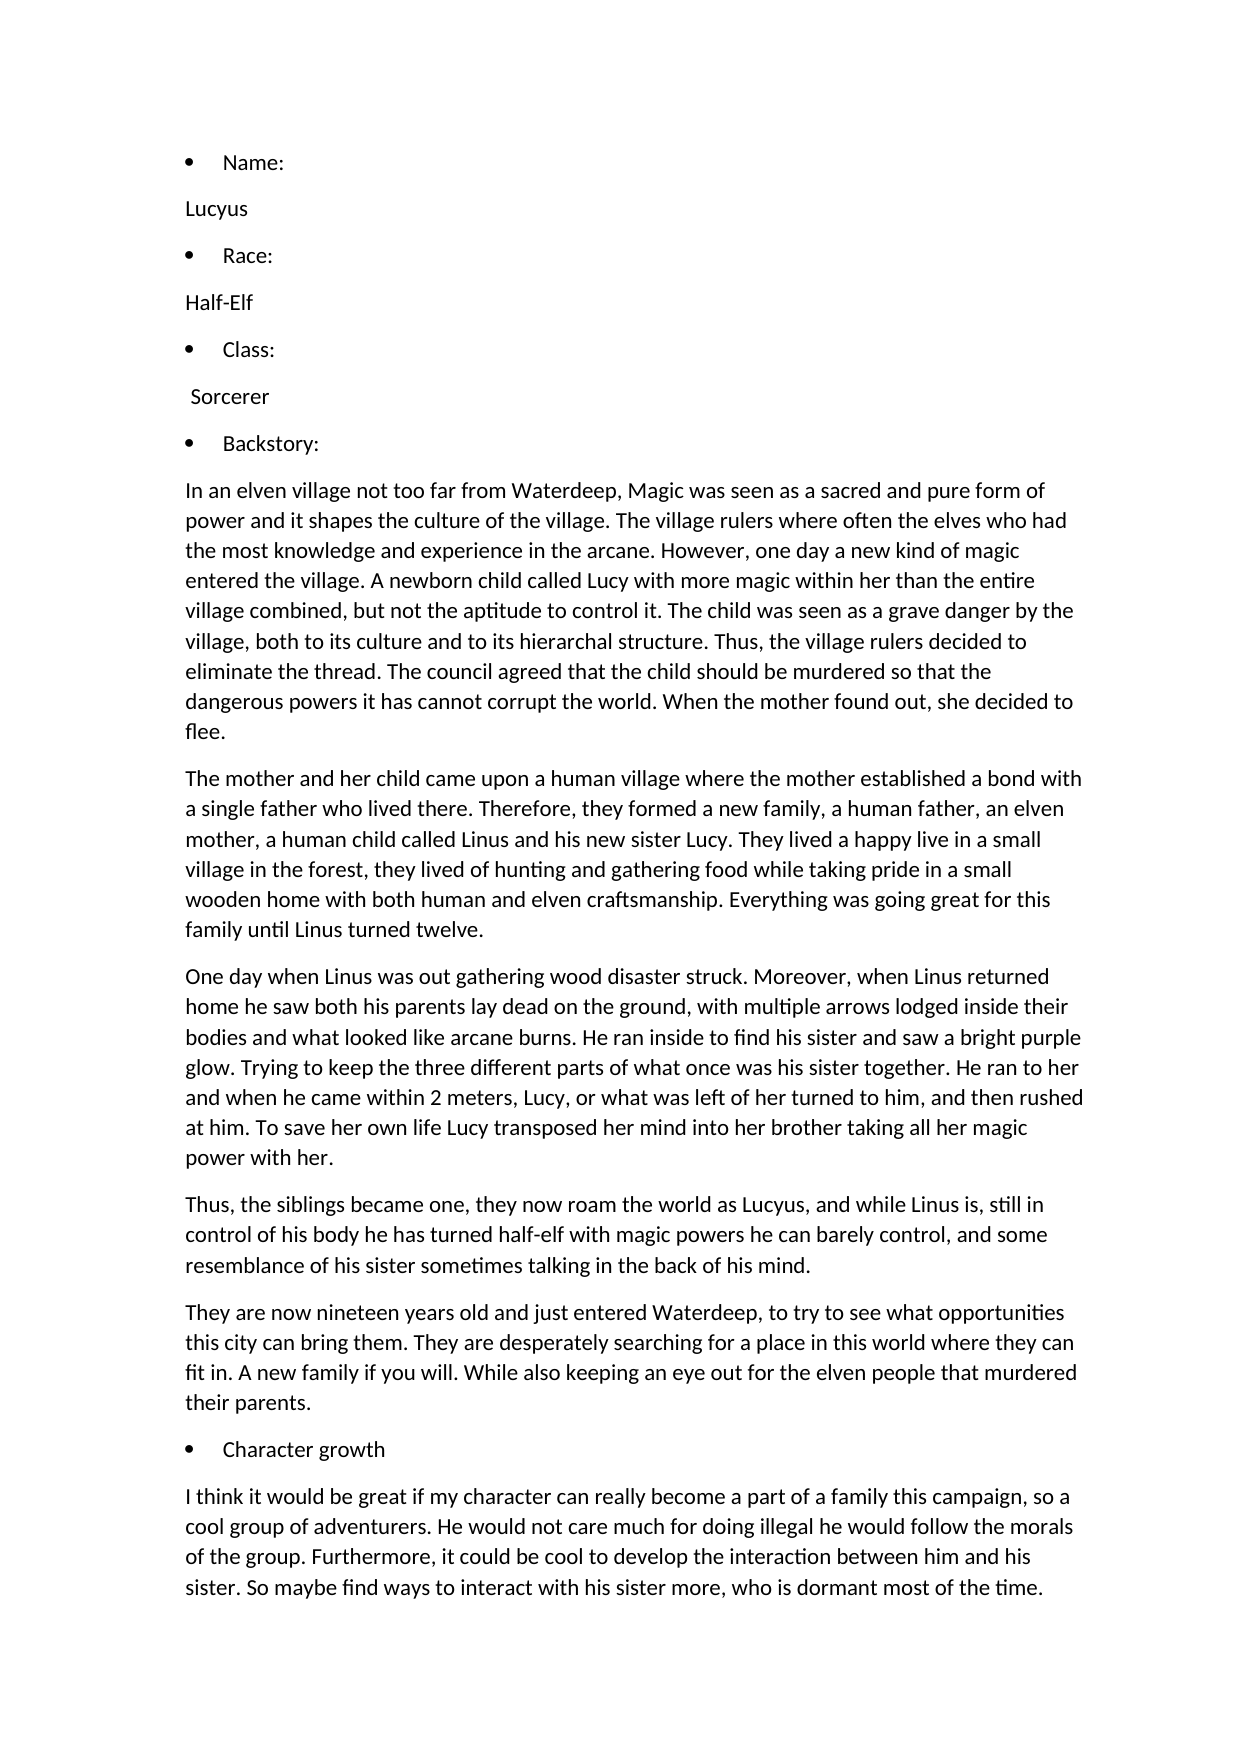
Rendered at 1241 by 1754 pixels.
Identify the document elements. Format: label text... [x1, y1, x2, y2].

list Race: [185, 241, 1093, 269]
text Thus, the siblings became one, they now roam the world as Lucyus, and while Linus is, still in control of his body he has turned half-elf with magic powers he can barely control, and some resemblance of his sister sometimes talking in the back of his mind. [185, 1190, 1093, 1279]
text They are now nineteen years old and just entered Waterdeep, to try to see what opportunities this city can bring them. They are desperately searching for a place in this world where they can fit in. A new family if you will. While also keeping an eye out for the elven people that murdered their parents. [185, 1298, 1093, 1416]
text One day when Linus was out gathering wood disaster struck. Moreover, when Linus returned home he saw both his parents lay dead on the ground, with multiple arrows lodged inside their bodies and what looked like arcane burns. He ran inside to find his sister and saw a bright purple glow. Trying to keep the three different parts of what once was his sister together. He ran to her and when he came within 2 meters, Lucy, or what was left of her turned to him, and then rushed at him. To save her own life Lucy transposed her mind into her brother taking all her magic power with her. [185, 962, 1093, 1171]
list Character growth [185, 1435, 1093, 1463]
list Name: [185, 148, 1093, 176]
list Backstory: [185, 429, 1093, 457]
text Lucyus [185, 194, 1093, 222]
text Half-Elf [185, 288, 1093, 316]
text In an elven village not too far from Waterdeep, Magic was seen as a sacred and pure form of power and it shapes the culture of the village. The village rulers where often the elves who had the most knowledge and experience in the arcane. However, one day a new kind of magic entered the village. A newborn child called Lucy with more magic within her than the entire village combined, but not the aptitude to control it. The child was seen as a grave danger by the village, both to its culture and to its hierarchal structure. Thus, the village rulers decided to eliminate the thread. The council agreed that the child should be murdered so that the dangerous powers it has cannot corrupt the world. When the mother found out, she decided to flee. [185, 476, 1093, 745]
text Sorcerer [185, 382, 1093, 410]
text I think it would be great if my character can really become a part of a family this campaign, so a cool group of adventurers. He would not care much for doing illegal he would follow the morals of the group. Furthermore, it could be cool to develop the interaction between him and his sister. So maybe find ways to interact with his sister more, who is dormant most of the time. [185, 1482, 1093, 1601]
list Class: [185, 335, 1093, 363]
text The mother and her child came upon a human village where the mother established a bond with a single father who lived there. Therefore, they formed a new family, a human father, an elven mother, a human child called Linus and his new sister Lucy. They lived a happy live in a small village in the forest, they lived of hunting and gathering food while taking pride in a small wooden home with both human and elven craftsmanship. Everything was going great for this family until Linus turned twelve. [185, 764, 1093, 943]
